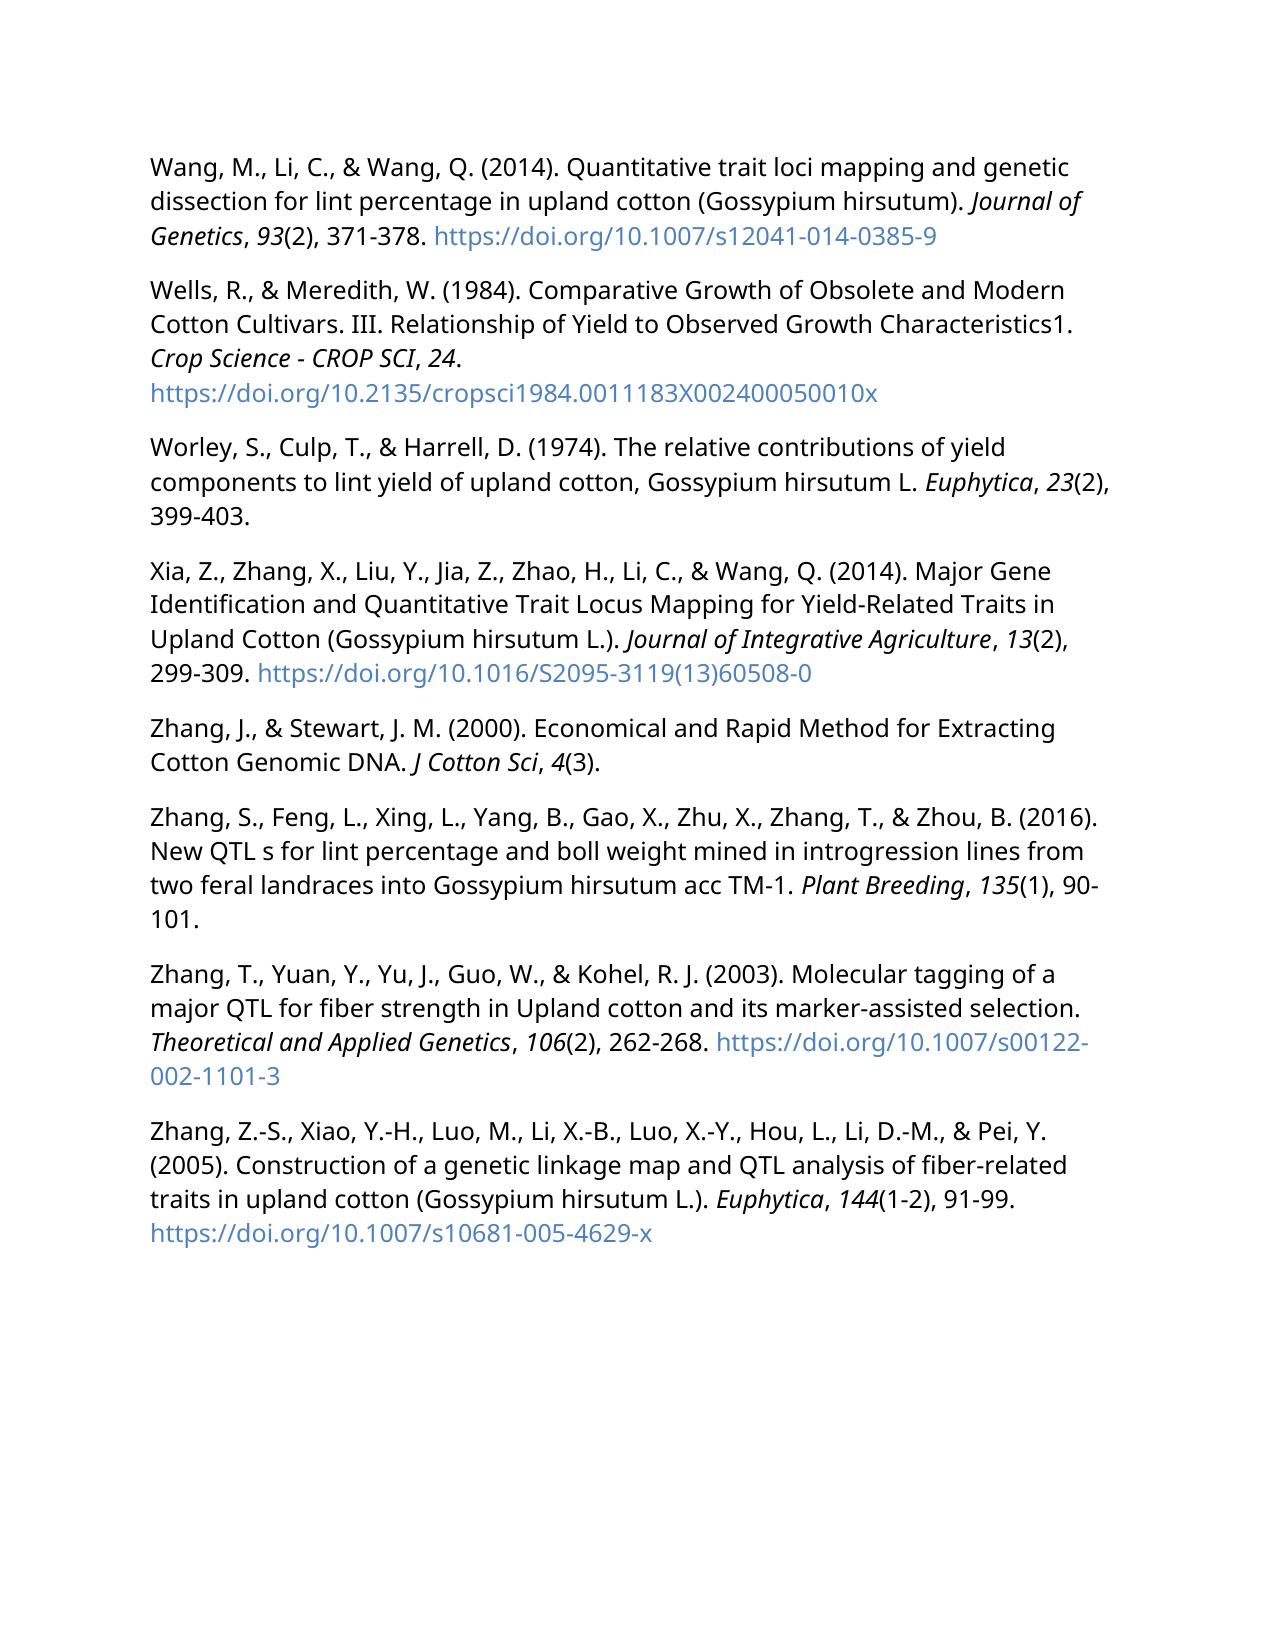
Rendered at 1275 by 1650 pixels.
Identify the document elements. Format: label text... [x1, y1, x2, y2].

text Zhang, S., Feng, L., Xing, L., Yang, B., Gao, X., Zhu, X., Zhang, T., & Zhou, B. (2016). New QTL s for lint percentage and boll weight mined in introgression lines from two feral landraces into Gossypium hirsutum acc TM-1. Plant Breeding, 135(1), 90-101. [150, 799, 1125, 935]
text Wells, R., & Meredith, W. (1984). Comparative Growth of Obsolete and Modern Cotton Cultivars. III. Relationship of Yield to Observed Growth Characteristics1. Crop Science - CROP SCI, 24. https://doi.org/10.2135/cropsci1984.0011183X002400050010x [150, 273, 1125, 409]
text Zhang, T., Yuan, Y., Yu, J., Guo, W., & Kohel, R. J. (2003). Molecular tagging of a major QTL for fiber strength in Upland cotton and its marker-assisted selection. Theoretical and Applied Genetics, 106(2), 262-268. https://doi.org/10.1007/s00122-002-1101-3 [150, 956, 1125, 1092]
text Zhang, J., & Stewart, J. M. (2000). Economical and Rapid Method for Extracting Cotton Genomic DNA. J Cotton Sci, 4(3). [150, 710, 1125, 778]
text Xia, Z., Zhang, X., Liu, Y., Jia, Z., Zhao, H., Li, C., & Wang, Q. (2014). Major Gene Identification and Quantitative Trait Locus Mapping for Yield-Related Traits in Upland Cotton (Gossypium hirsutum L.). Journal of Integrative Agriculture, 13(2), 299-309. https://doi.org/10.1016/S2095-3119(13)60508-0 [150, 553, 1125, 689]
